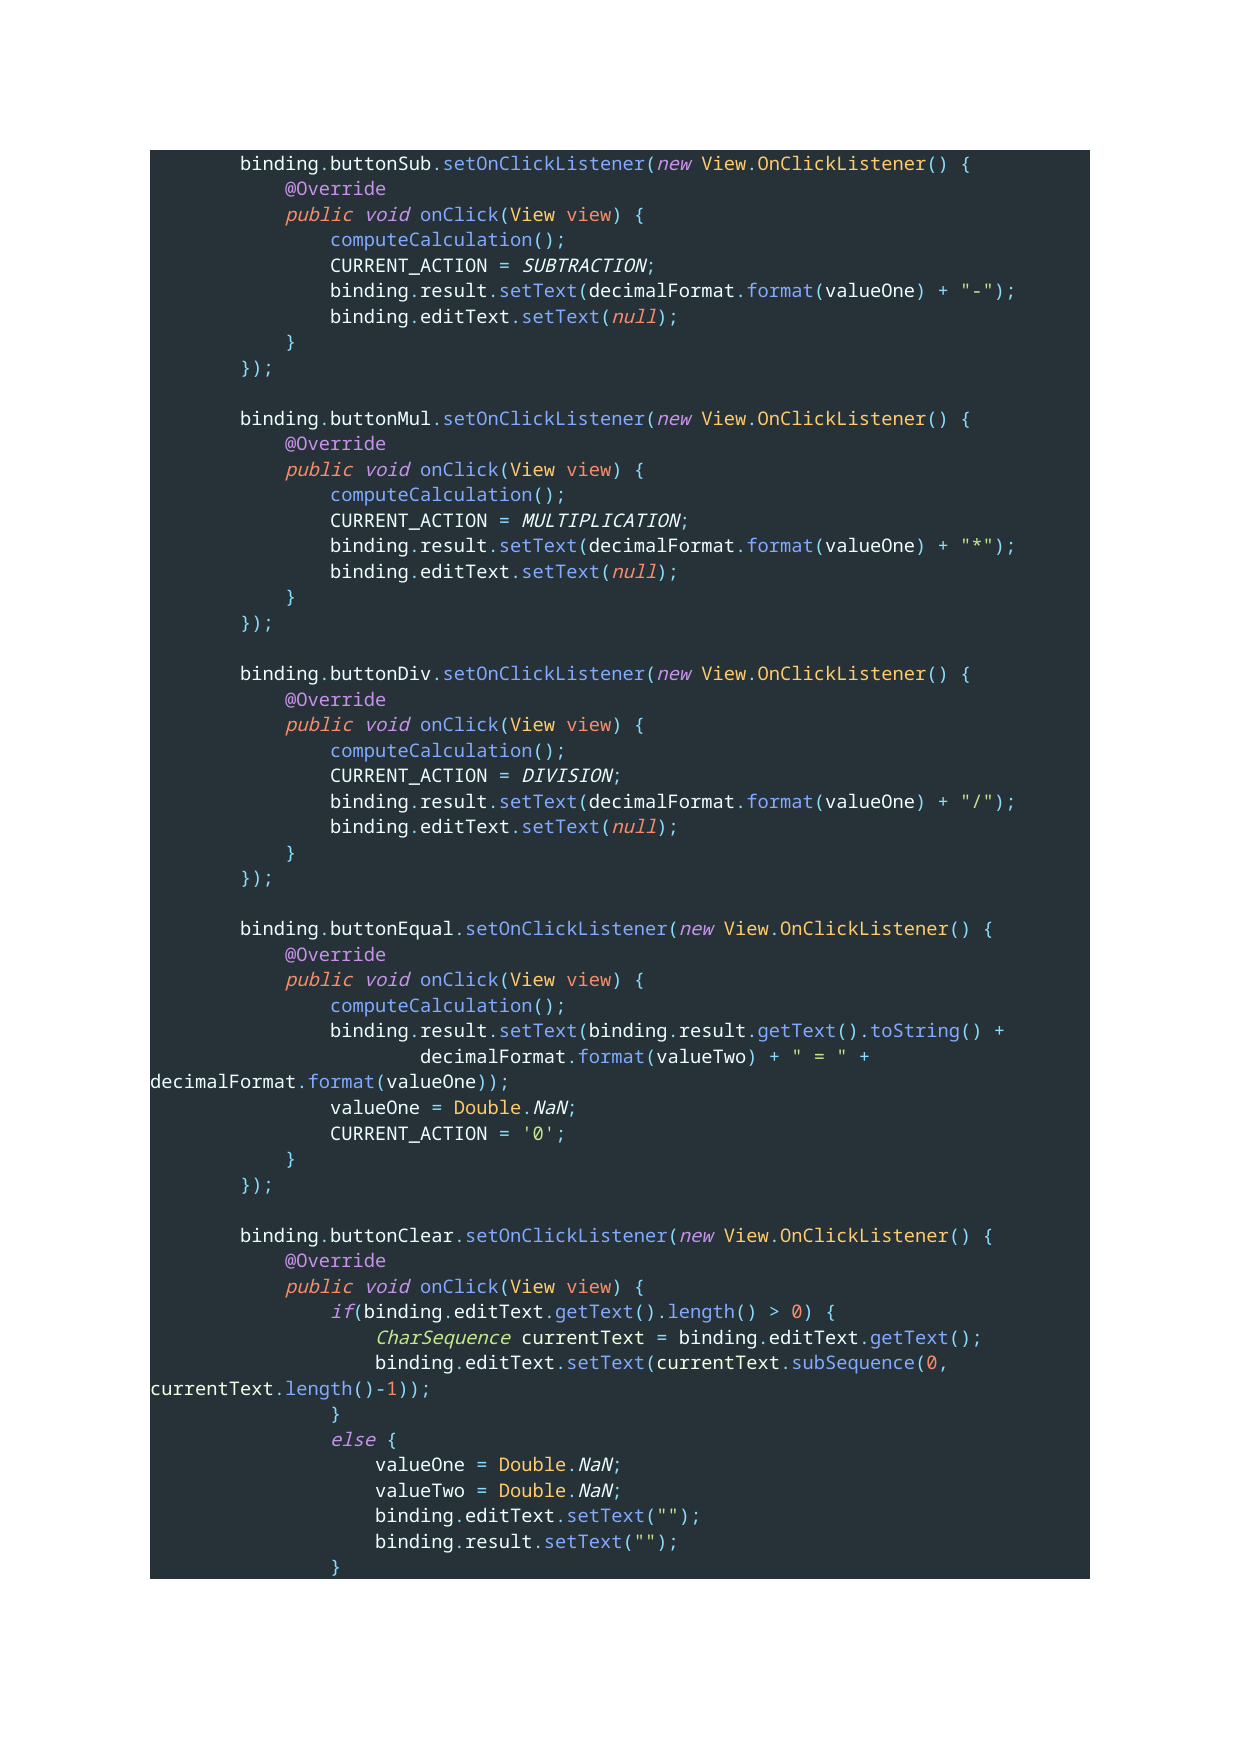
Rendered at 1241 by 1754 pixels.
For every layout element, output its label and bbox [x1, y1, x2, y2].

text [150, 150, 1090, 1579]
